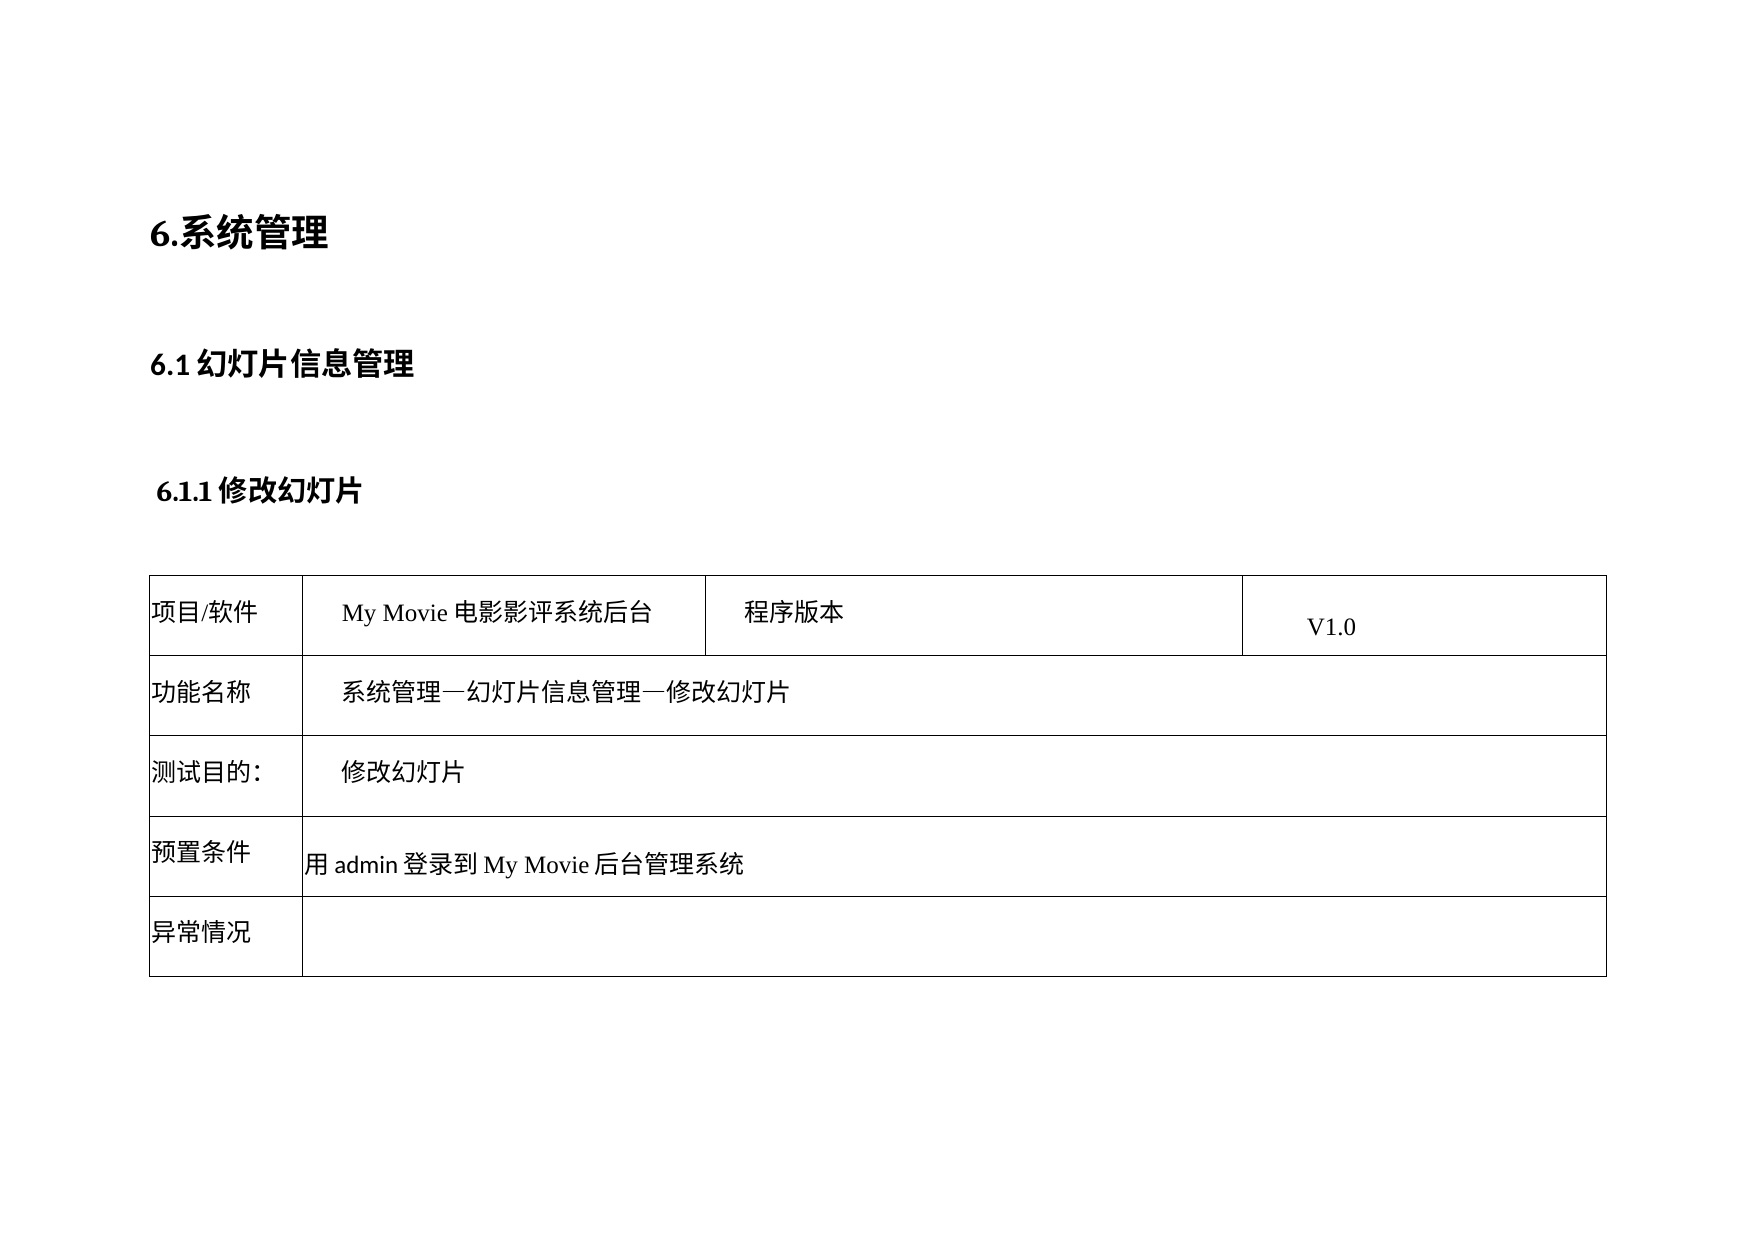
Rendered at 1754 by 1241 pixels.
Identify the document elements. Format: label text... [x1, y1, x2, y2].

table_header My Movie电影影评系统后台 [303, 576, 705, 655]
table_header 项目/软件 [150, 576, 302, 655]
table_cell 测试目的： [150, 736, 302, 816]
table_cell 修改幻灯片 [303, 736, 1606, 816]
subtitle 6.系统管理 [150, 198, 1604, 263]
table_cell 功能名称 [150, 656, 302, 735]
table_cell 异常情况 [150, 897, 302, 976]
subtitle 6.1幻灯片信息管理 [150, 329, 1604, 394]
table_header 程序版本 [706, 576, 1242, 655]
table_cell [303, 897, 1606, 976]
table_cell 系统管理—幻灯片信息管理—修改幻灯片 [303, 656, 1606, 735]
subtitle 6.1.1 修改幻灯片 [150, 456, 1604, 521]
table_header V1.0 [1243, 576, 1606, 655]
table_cell 用admin登录到My Movie后台管理系统 [303, 817, 1606, 896]
table_cell 预置条件 [150, 817, 302, 896]
